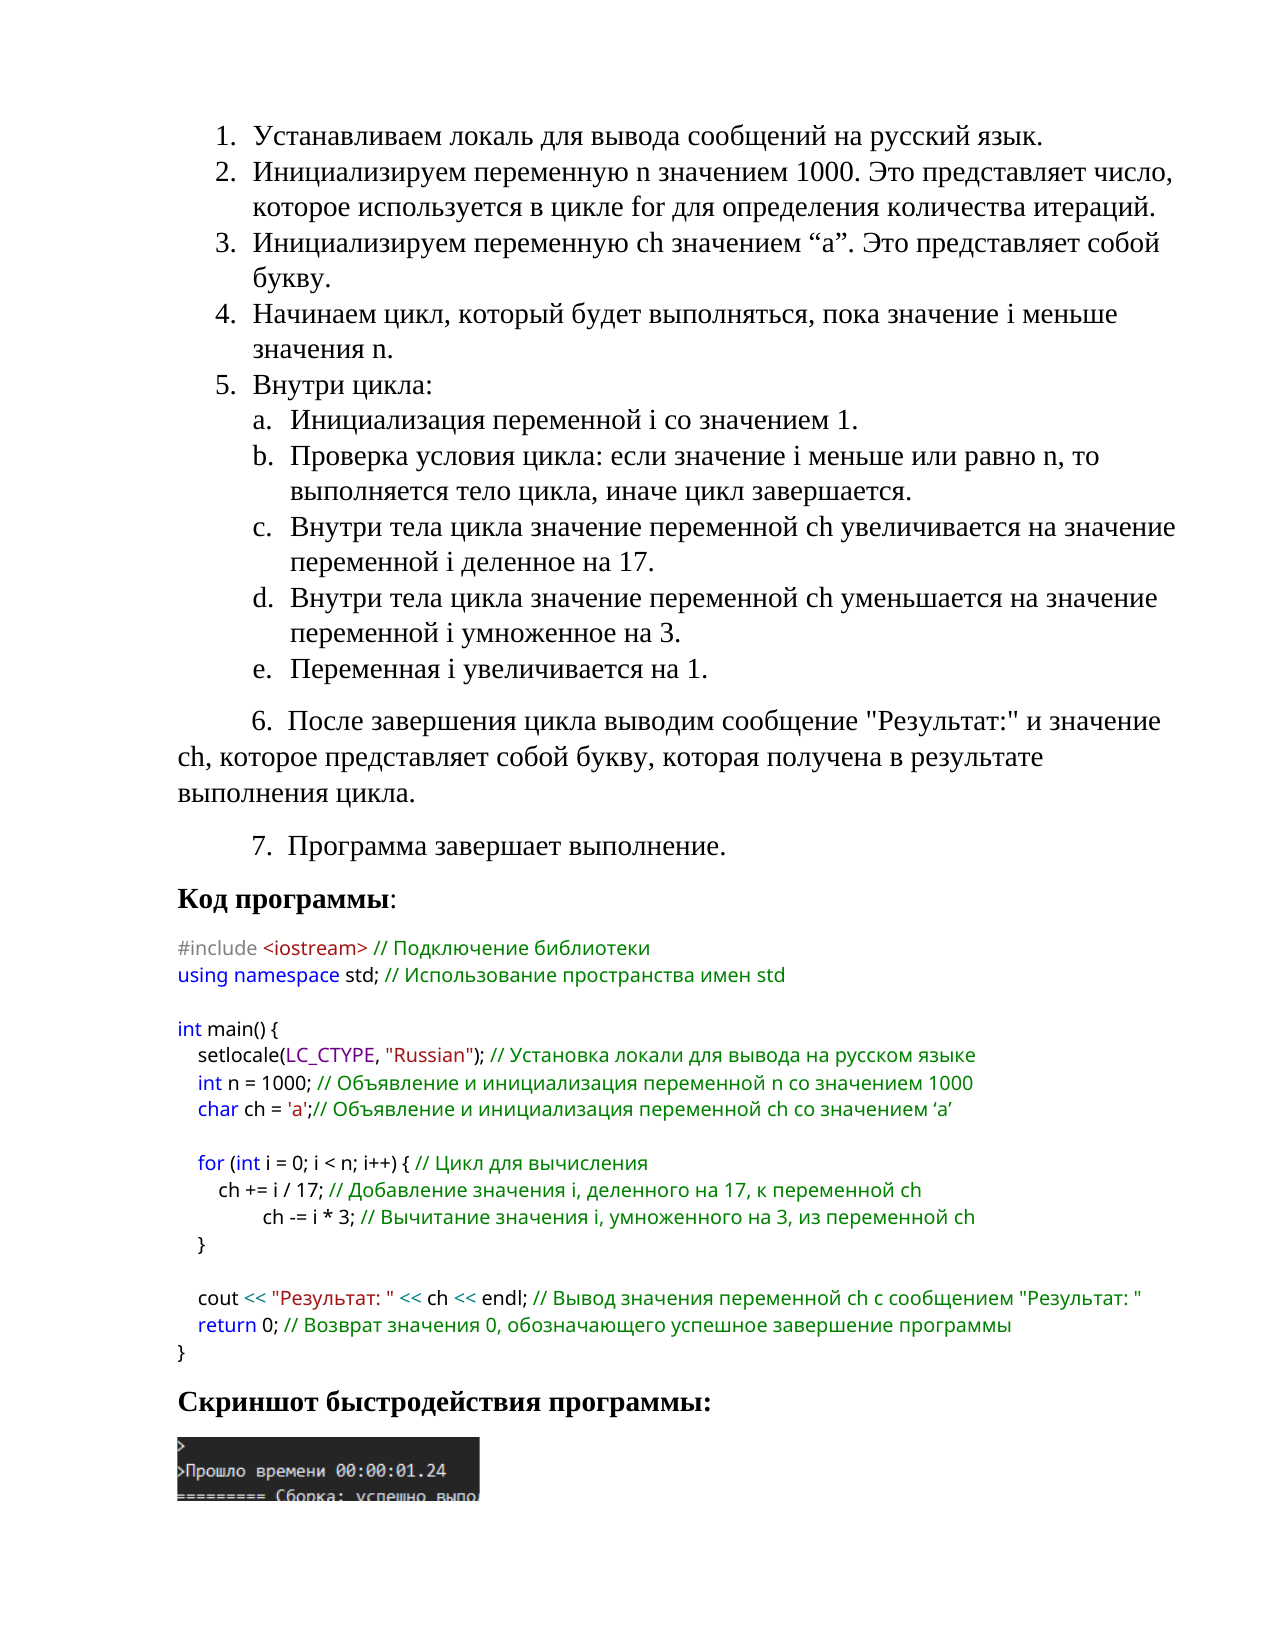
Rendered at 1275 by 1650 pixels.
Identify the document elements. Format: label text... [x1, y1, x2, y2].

text } [177, 1338, 1186, 1366]
text Скриншот быстродействия программы: [177, 1384, 1186, 1418]
text ch -= i * 3; // Вычитание значения i, умноженного на 3, из переменной ch [252, 1204, 1186, 1231]
text setlocale(LC_CTYPE, "Russian"); // Установка локали для вывода на русском языке [177, 1042, 1186, 1069]
list Переменная i увеличивается на 1. [252, 651, 1186, 684]
list Проверка условия цикла: если значение i меньше или равно n, то выполняется тело цикла, иначе цикл завершается. [252, 438, 1186, 507]
picture [177, 1437, 480, 1501]
list Инициализация переменной i со значением 1. [252, 402, 1186, 436]
text #include <iostream> // Подключение библиотеки [177, 934, 1186, 961]
text char ch = 'a';// Объявление и инициализация переменной ch со значением ‘a’ [177, 1096, 1186, 1123]
text using namespace std; // Использование пространства имен std [177, 961, 1186, 988]
list Инициализируем переменную ch значением “a”. Это представляет собой букву. [215, 225, 1186, 294]
text int n = 1000; // Объявление и инициализация переменной n со значением 1000 [177, 1069, 1186, 1096]
text return 0; // Возврат значения 0, обозначающего успешное завершение программы [177, 1312, 1186, 1338]
list Устанавливаем локаль для вывода сообщений на русский язык. [215, 118, 1186, 152]
list Внутри тела цикла значение переменной ch уменьшается на значение переменной i умноженное на 3. [252, 580, 1186, 649]
text } [177, 1231, 1186, 1258]
list Начинаем цикл, который будет выполняться, пока значение i меньше значения n. [215, 296, 1186, 365]
text ch += i / 17; // Добавление значения i, деленного на 17, к переменной ch [177, 1177, 1186, 1204]
list Внутри цикла: [215, 367, 1186, 400]
text cout << "Результат: " << ch << endl; // Вывод значения переменной ch с сообщением "Результат: " [177, 1284, 1186, 1312]
text Код программы: [177, 881, 1186, 914]
text 7. Программа завершает выполнение. [177, 828, 1186, 862]
list Инициализируем переменную n значением 1000. Это представляет число, которое используется в цикле for для определения количества итераций. [215, 154, 1186, 223]
list Внутри тела цикла значение переменной ch увеличивается на значение переменной i деленное на 17. [252, 509, 1186, 578]
text 6. После завершения цикла выводим сообщение "Результат:" и значение ch, которое представляет собой букву, которая получена в результате выполнения цикла. [177, 703, 1186, 809]
text for (int i = 0; i < n; i++) { // Цикл для вычисления [177, 1150, 1186, 1177]
text int main() { [177, 1015, 1186, 1042]
